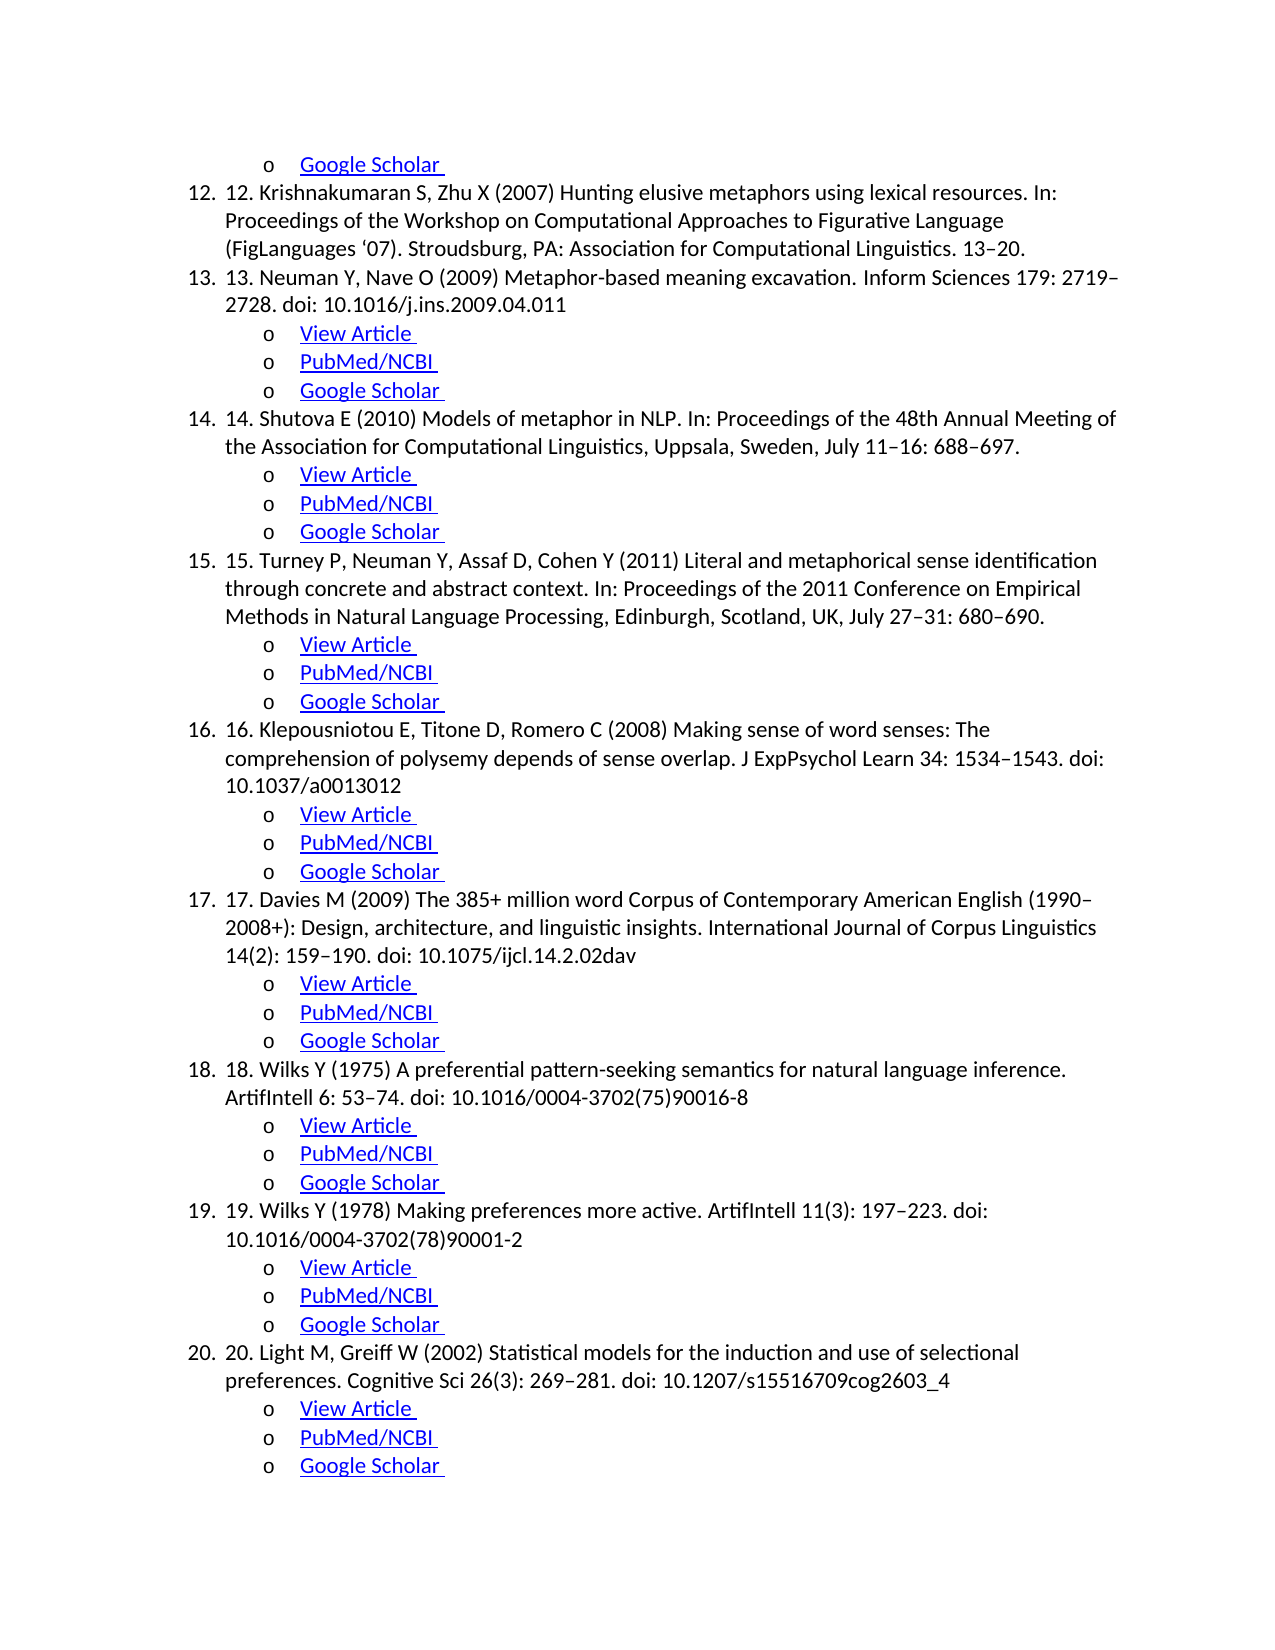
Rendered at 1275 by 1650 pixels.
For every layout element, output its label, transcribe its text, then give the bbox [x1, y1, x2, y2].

list Google Scholar [262, 1168, 1125, 1197]
list View Article [262, 460, 1125, 489]
list Google Scholar [262, 1026, 1125, 1055]
list PubMed/NCBI [262, 1423, 1125, 1451]
list 20. Light M, Greiff W (2002) Statistical models for the induction and use of selectional preferences. Cognitive Sci 26(3): 269–281. doi: 10.1207/s15516709cog2603_4 [187, 1338, 1125, 1394]
list Google Scholar [262, 376, 1125, 404]
list PubMed/NCBI [262, 1281, 1125, 1310]
list 15. Turney P, Neuman Y, Assaf D, Cohen Y (2011) Literal and metaphorical sense identification through concrete and abstract context. In: Proceedings of the 2011 Conference on Empirical Methods in Natural Language Processing, Edinburgh, Scotland, UK, July 27–31: 680–690. [187, 546, 1125, 630]
list 12. Krishnakumaran S, Zhu X (2007) Hunting elusive metaphors using lexical resources. In: Proceedings of the Workshop on Computational Approaches to Figurative Language (FigLanguages ‘07). Stroudsburg, PA: Association for Computational Linguistics. 13–20. [187, 178, 1125, 263]
list 13. Neuman Y, Nave O (2009) Metaphor-based meaning excavation. Inform Sciences 179: 2719–2728. doi: 10.1016/j.ins.2009.04.011 [187, 263, 1125, 319]
list Google Scholar [262, 517, 1125, 546]
list 17. Davies M (2009) The 385+ million word Corpus of Contemporary American English (1990–2008+): Design, architecture, and linguistic insights. International Journal of Corpus Linguistics 14(2): 159–190. doi: 10.1075/ijcl.14.2.02dav [187, 885, 1125, 969]
list Google Scholar [262, 687, 1125, 716]
list View Article [262, 969, 1125, 998]
list 16. Klepousniotou E, Titone D, Romero C (2008) Making sense of word senses: The comprehension of polysemy depends of sense overlap. J ExpPsychol Learn 34: 1534–1543. doi: 10.1037/a0013012 [187, 716, 1125, 800]
list PubMed/NCBI [262, 828, 1125, 857]
list View Article [262, 1111, 1125, 1139]
list 14. Shutova E (2010) Models of metaphor in NLP. In: Proceedings of the 48th Annual Meeting of the Association for Computational Linguistics, Uppsala, Sweden, July 11–16: 688–697. [187, 404, 1125, 460]
list PubMed/NCBI [262, 658, 1125, 687]
list PubMed/NCBI [262, 998, 1125, 1026]
list PubMed/NCBI [262, 347, 1125, 376]
list View Article [262, 319, 1125, 347]
list PubMed/NCBI [262, 489, 1125, 517]
list 18. Wilks Y (1975) A preferential pattern-seeking semantics for natural language inference. ArtifIntell 6: 53–74. doi: 10.1016/0004-3702(75)90016-8 [187, 1055, 1125, 1111]
list Google Scholar [262, 150, 1125, 178]
list PubMed/NCBI [262, 1139, 1125, 1168]
list View Article [262, 630, 1125, 658]
list Google Scholar [262, 857, 1125, 885]
list View Article [262, 1394, 1125, 1423]
list Google Scholar [262, 1451, 1125, 1480]
list View Article [262, 800, 1125, 828]
list 19. Wilks Y (1978) Making preferences more active. ArtifIntell 11(3): 197–223. doi: 10.1016/0004-3702(78)90001-2 [187, 1197, 1125, 1253]
list Google Scholar [262, 1310, 1125, 1338]
list View Article [262, 1253, 1125, 1281]
